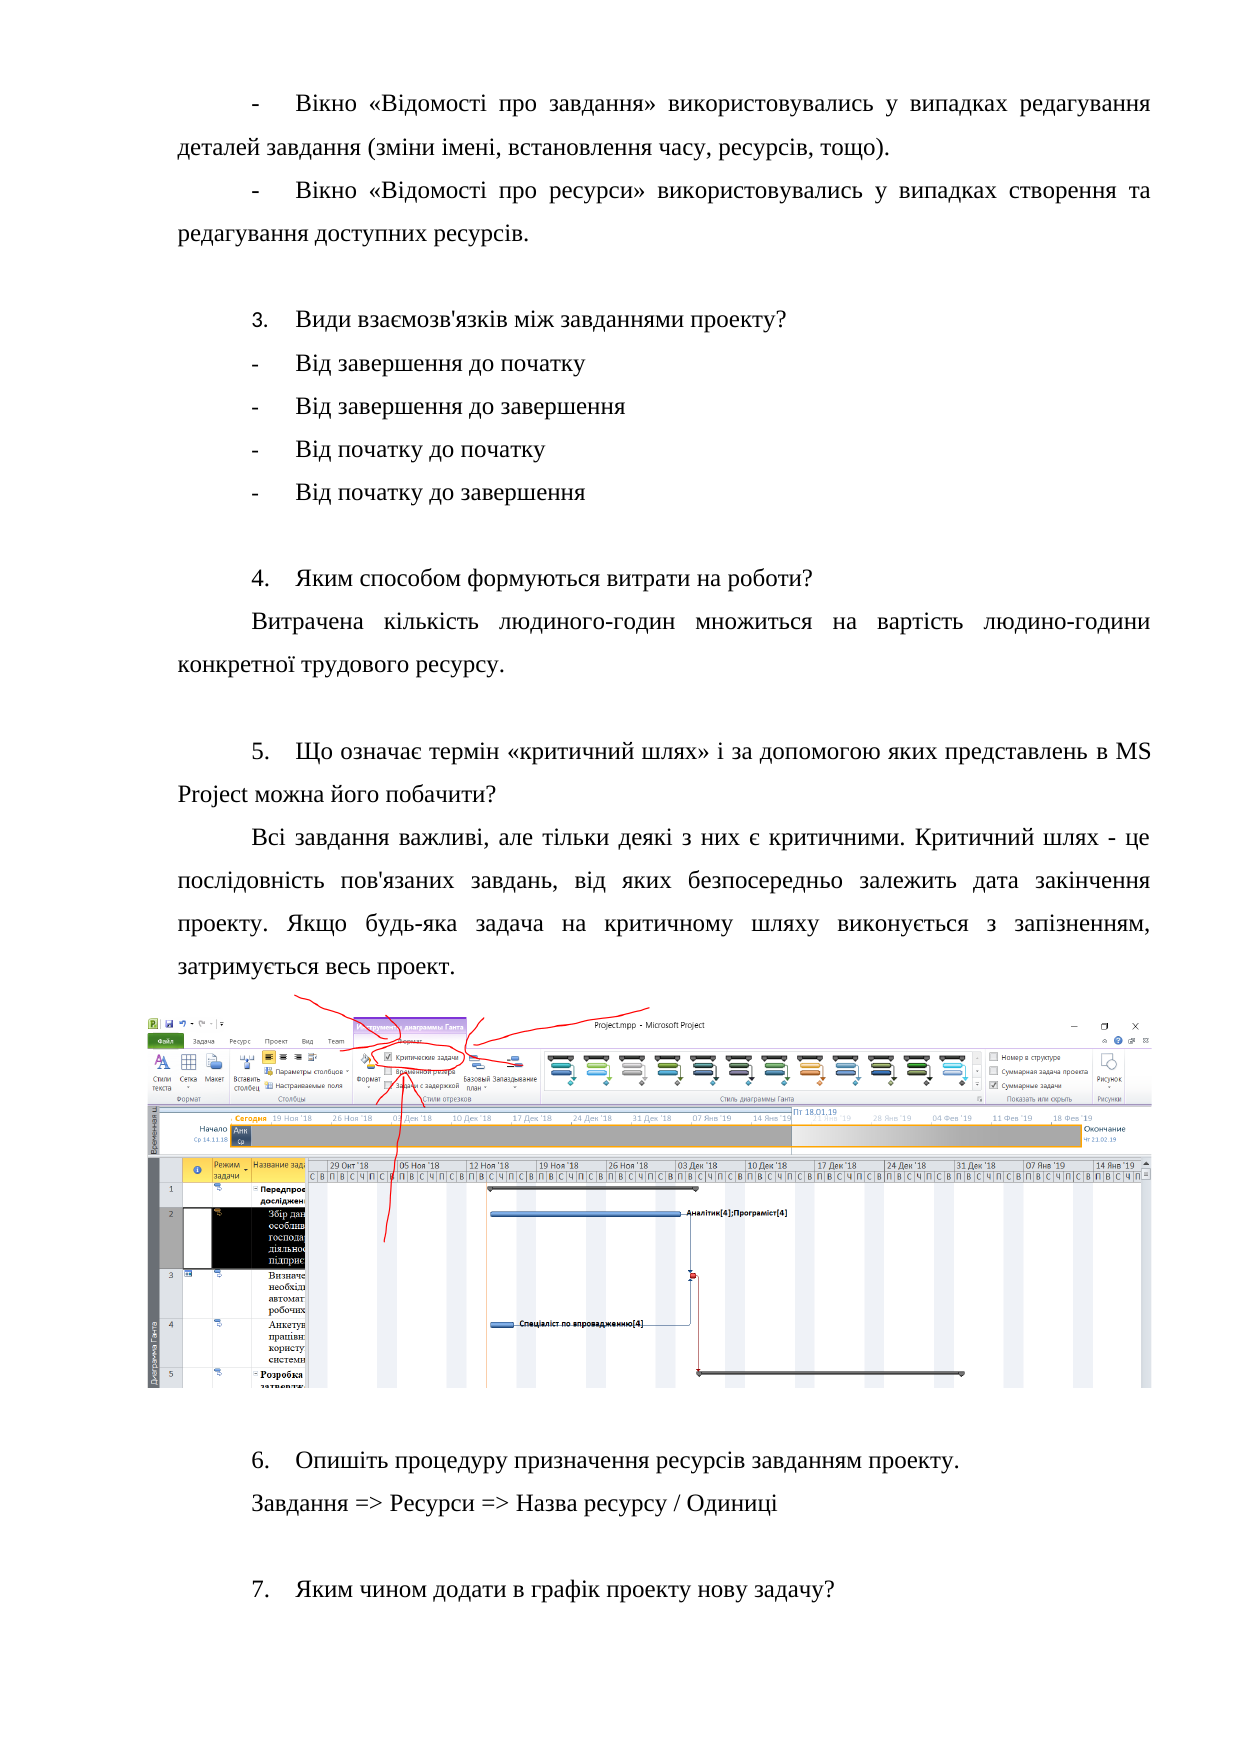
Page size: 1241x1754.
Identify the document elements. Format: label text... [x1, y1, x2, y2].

picture [147, 994, 1152, 1388]
list Яким способом формуються витрати на роботи? [177, 563, 1152, 592]
list Види взаємозв'язків між завданнями проекту? [177, 304, 1152, 333]
list Від початку до завершення [177, 477, 1152, 506]
list Що означає термін «критичний шлях» і за допомогою яких представлень в MS Project можна його побачити? [177, 736, 1152, 808]
list Від завершення до завершення [177, 391, 1152, 419]
list Вікно «Відомості про завдання» використовувались у випадках редагування деталей завдання (зміни імені, встановлення часу, ресурсів, тощо). [177, 88, 1152, 160]
text Завдання => Ресурси => Назва ресурсу / Одиниці [177, 1488, 1152, 1517]
list Яким чином додати в графік проекту нову задачу? [177, 1574, 1152, 1603]
list Вікно «Відомості про ресурси» використовувались у випадках створення та редагування доступних ресурсів. [177, 175, 1152, 247]
list Від початку до початку [177, 434, 1152, 463]
list Опишіть процедуру призначення ресурсів завданням проекту. [177, 1445, 1152, 1473]
list Від завершення до початку [177, 348, 1152, 376]
text Всі завдання важливі, але тільки деякі з них є критичними. Критичний шлях - це послідовність пов'язаних завдань, від яких безпосередньо залежить дата закінчення проекту. Якщо будь-яка задача на критичному шляху виконується з запізненням, затримується весь проект. [177, 822, 1152, 980]
text Витрачена кількість людиного-годин множиться на вартість людино-години конкретної трудового ресурсу. [177, 606, 1152, 678]
